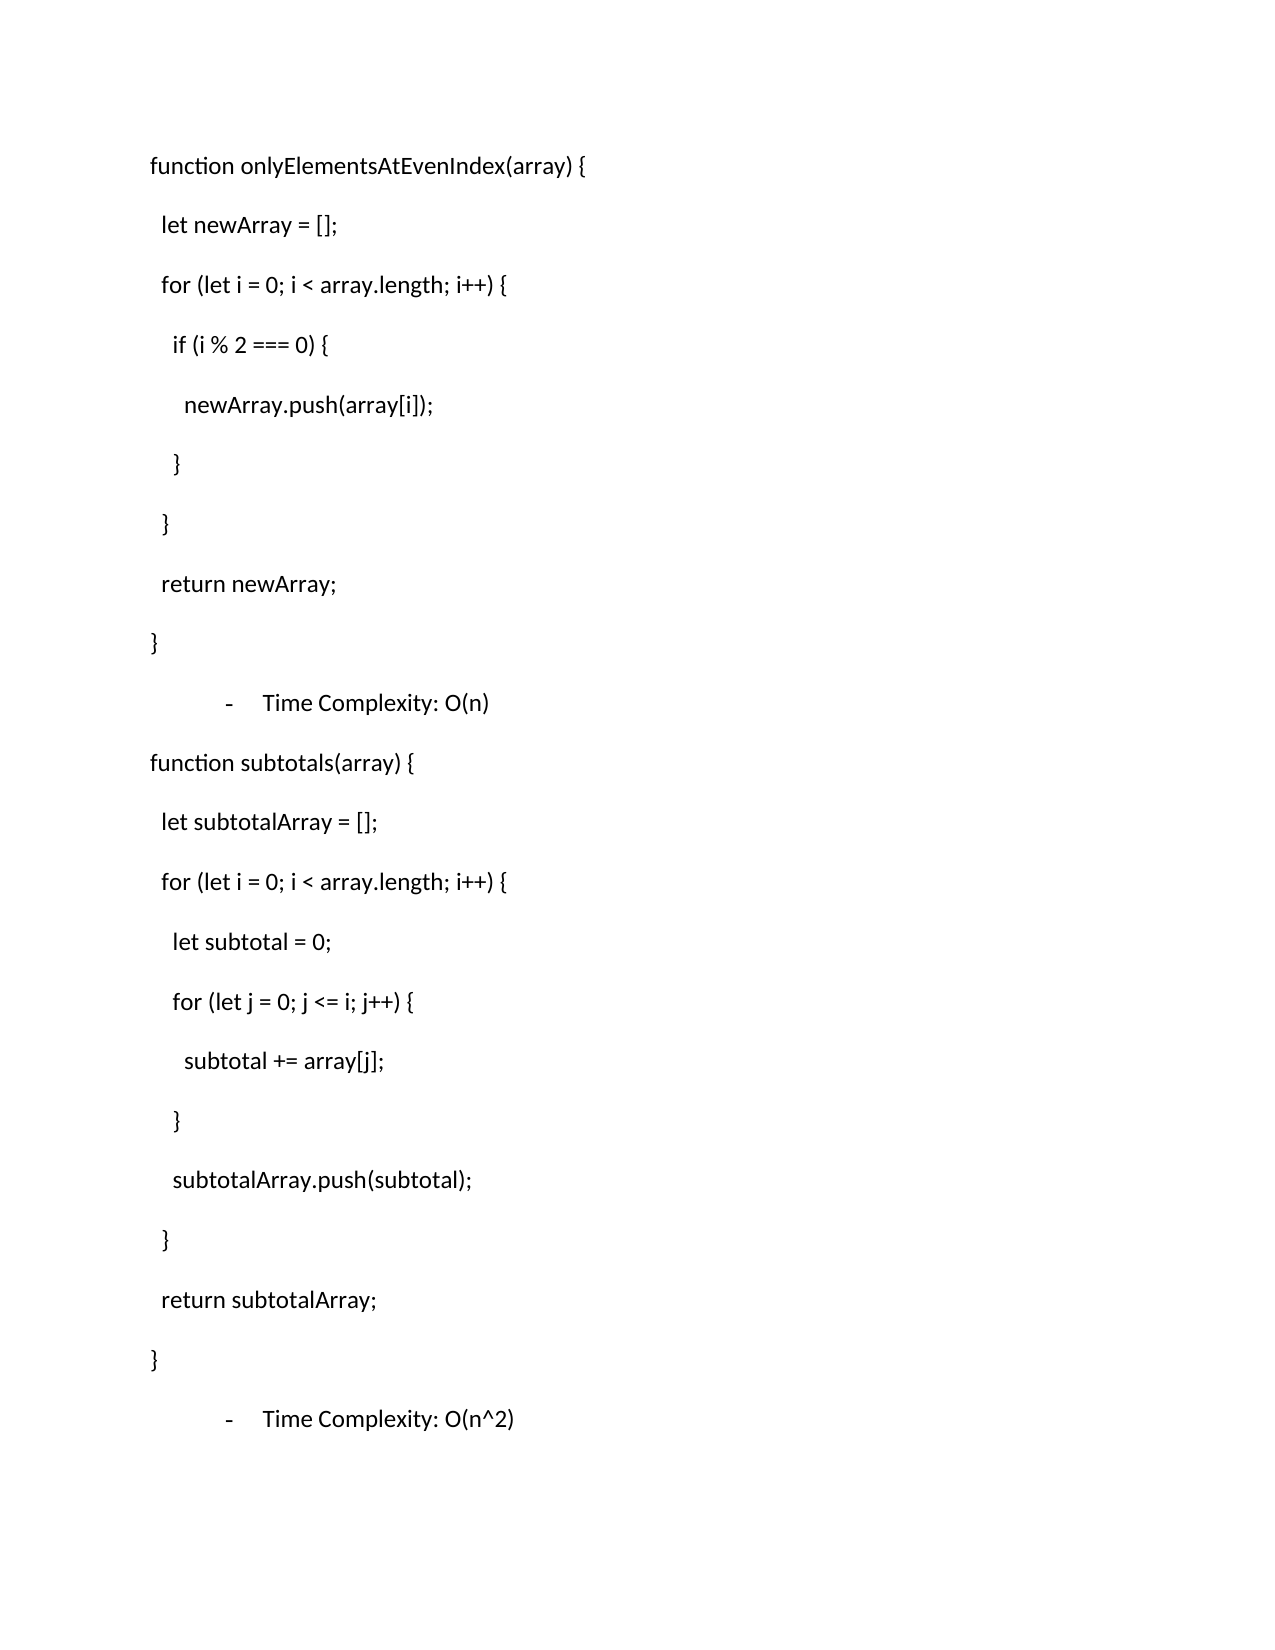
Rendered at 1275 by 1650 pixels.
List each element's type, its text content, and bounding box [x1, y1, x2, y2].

text return newArray; [150, 568, 1125, 598]
text } [150, 448, 1125, 479]
text } [150, 1344, 1125, 1374]
text function subtotals(array) { [150, 747, 1125, 777]
text subtotalArray.push(subtotal); [150, 1165, 1125, 1195]
text let subtotalArray = []; [150, 807, 1125, 837]
text for (let j = 0; j <= i; j++) { [150, 986, 1125, 1016]
list Time Complexity: O(n^2) [225, 1403, 1125, 1434]
text } [150, 1224, 1125, 1255]
text for (let i = 0; i < array.length; i++) { [150, 269, 1125, 300]
text let newArray = []; [150, 210, 1125, 240]
text } [150, 508, 1125, 539]
text newArray.push(array[i]); [150, 389, 1125, 419]
text if (i % 2 === 0) { [150, 329, 1125, 359]
list Time Complexity: O(n) [225, 687, 1125, 718]
text function onlyElementsAtEvenIndex(array) { [150, 150, 1125, 181]
text } [150, 627, 1125, 658]
text subtotal += array[j]; [150, 1045, 1125, 1076]
text return subtotalArray; [150, 1284, 1125, 1314]
text } [150, 1105, 1125, 1136]
text let subtotal = 0; [150, 926, 1125, 956]
text for (let i = 0; i < array.length; i++) { [150, 866, 1125, 897]
